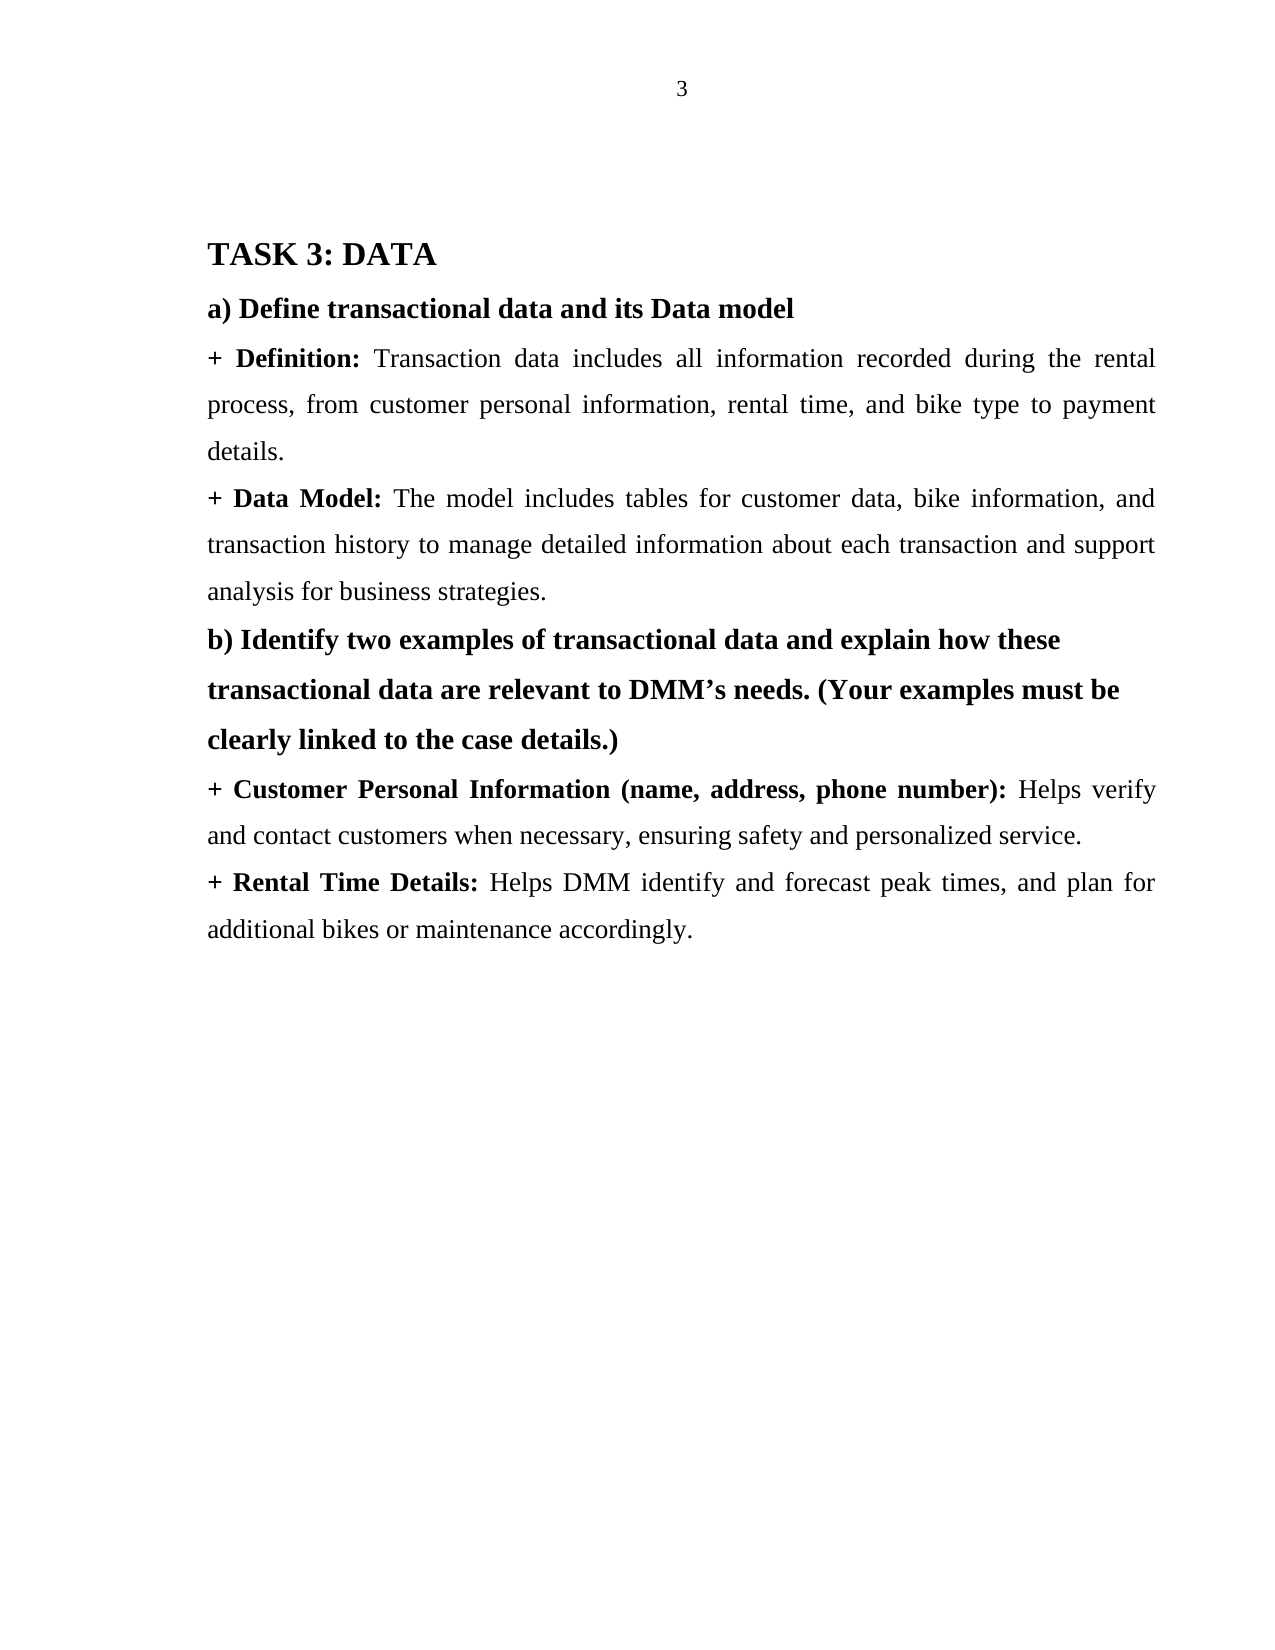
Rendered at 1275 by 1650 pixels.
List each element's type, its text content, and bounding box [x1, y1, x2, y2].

text b) Identify two examples of transactional data and explain how these transactional data are relevant to DMM’s needs. (Your examples must be clearly linked to the case details.) [207, 622, 1156, 756]
text + Data Model: The model includes tables for customer data, bike information, and transaction history to manage detailed information about each transaction and support analysis for business strategies. [207, 482, 1156, 606]
subtitle TASK 3: DATA [207, 234, 1156, 272]
text + Customer Personal Information (name, address, phone number): Helps verify and contact customers when necessary, ensuring safety and personalized service. [207, 773, 1156, 851]
text + Rental Time Details: Helps DMM identify and forecast peak times, and plan for additional bikes or maintenance accordingly. [207, 866, 1156, 944]
text a) Define transactional data and its Data model [207, 292, 1156, 325]
text + Definition: Transaction data includes all information recorded during the rental process, from customer personal information, rental time, and bike type to payment details. [207, 342, 1156, 466]
